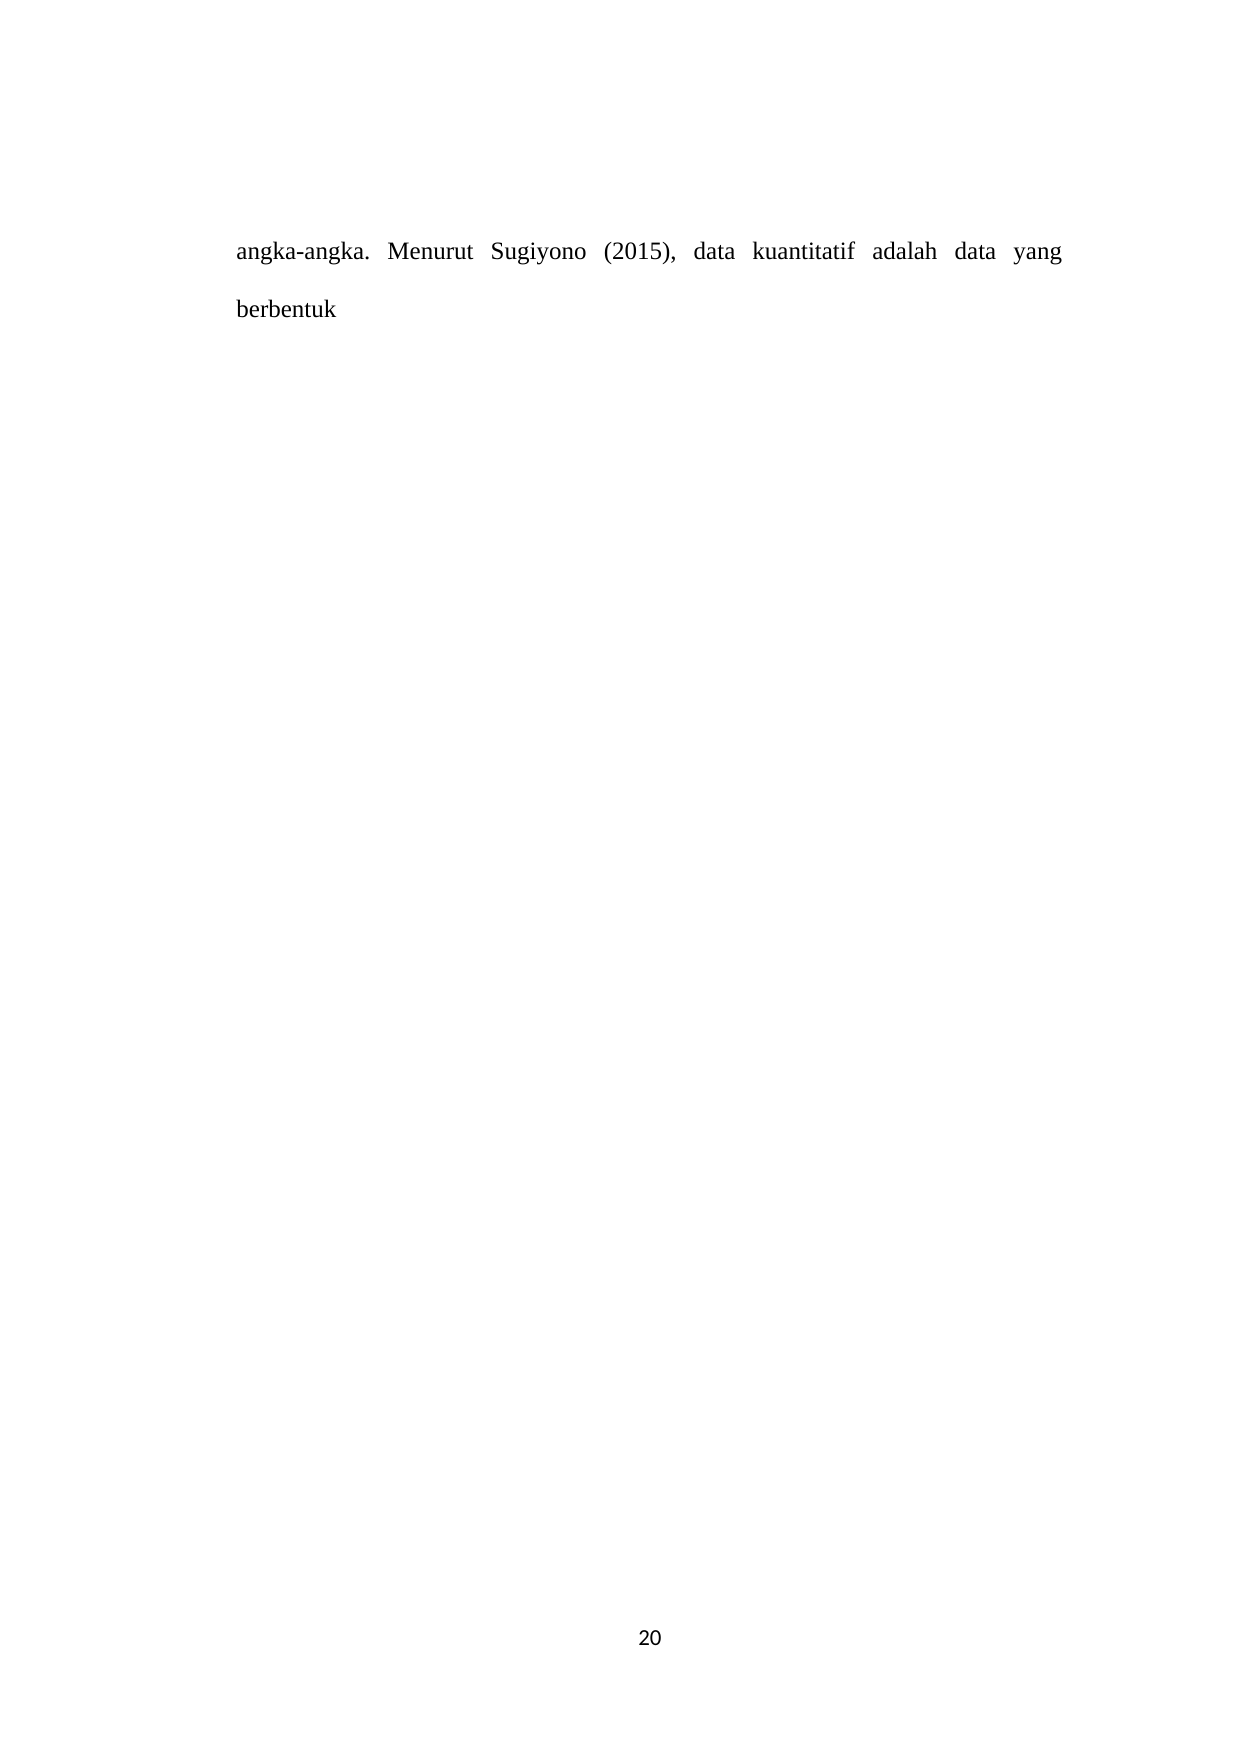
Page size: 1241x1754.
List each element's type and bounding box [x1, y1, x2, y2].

text [236, 236, 1063, 322]
